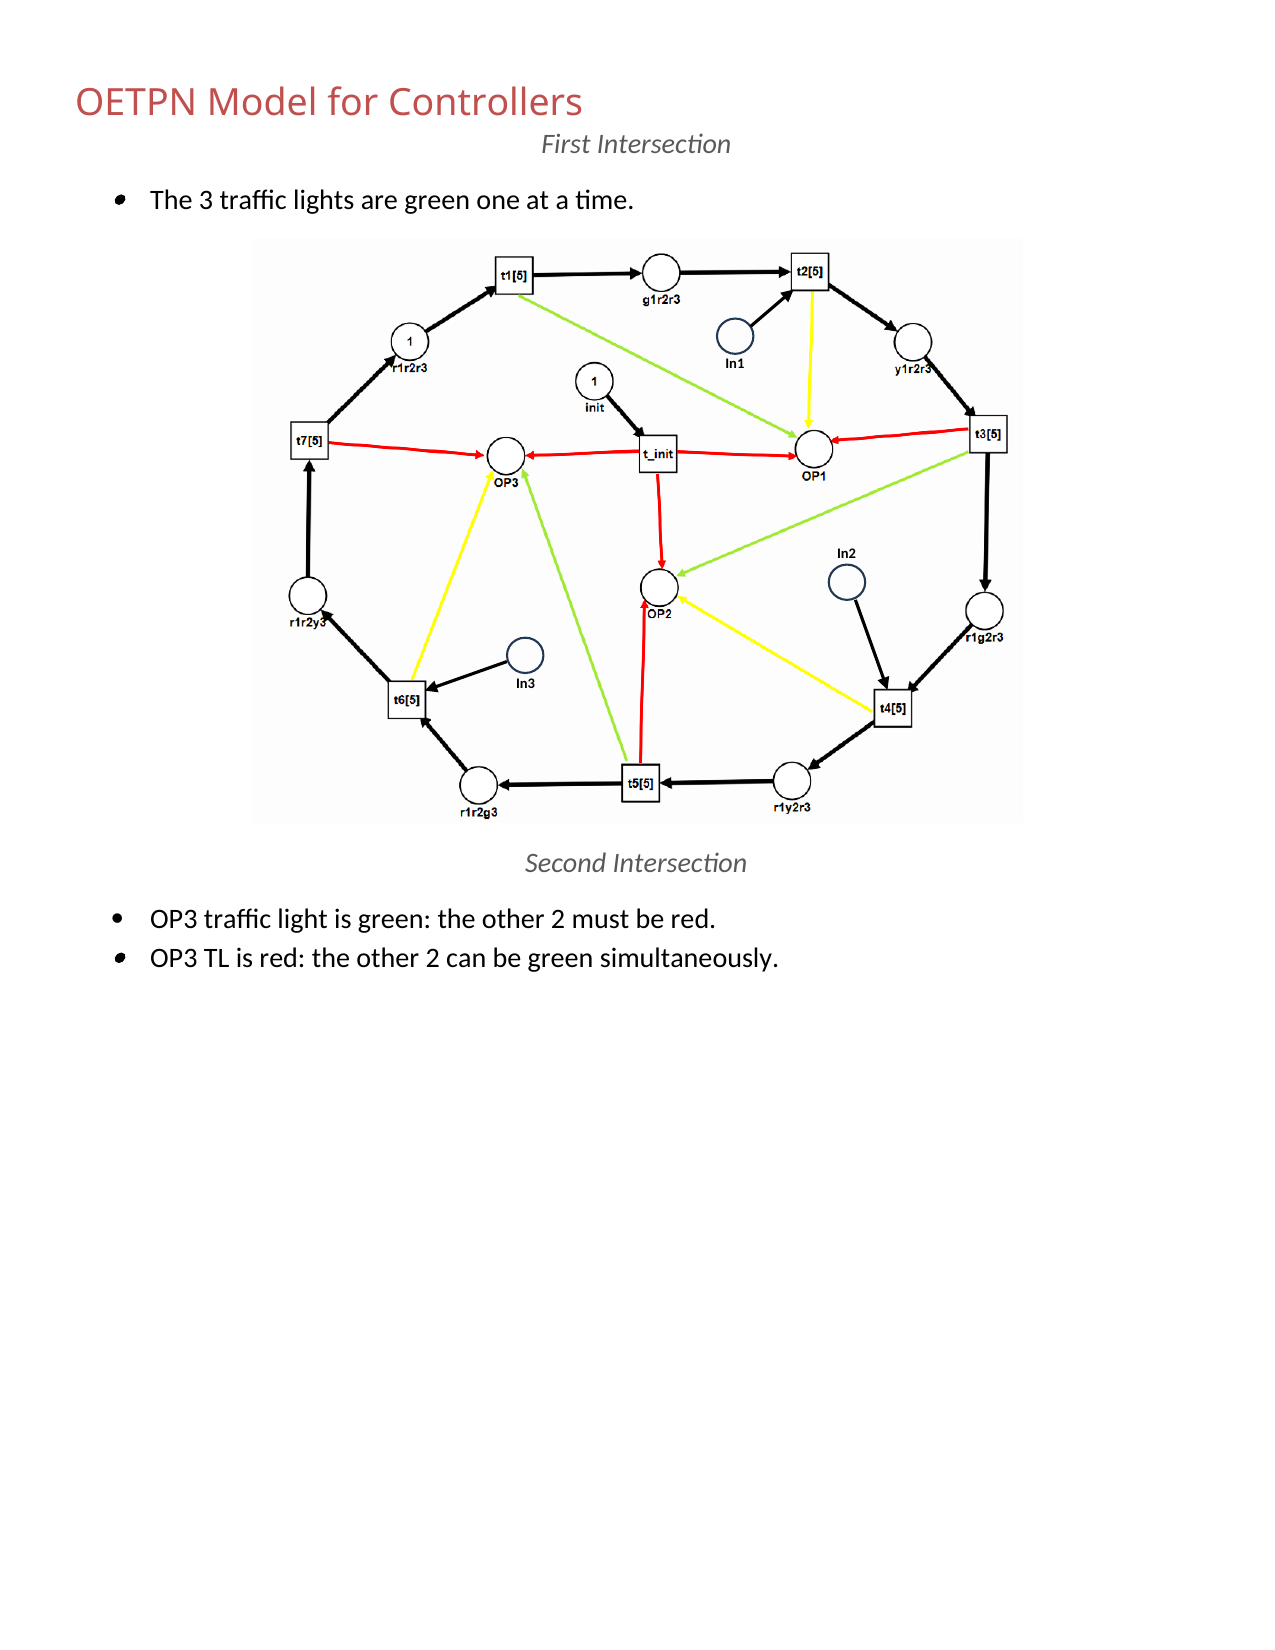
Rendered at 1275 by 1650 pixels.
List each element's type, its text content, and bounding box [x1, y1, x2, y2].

list OP3 traffic light is green: the other 2 must be red. [112, 901, 1200, 935]
picture [252, 238, 1023, 823]
text First Intersection [75, 126, 1200, 160]
text Second Intersection [75, 844, 1200, 879]
subtitle OETPN Model for Controllers [75, 75, 1200, 126]
list The 3 traffic lights are green one at a time. [112, 182, 1200, 217]
list OP3 TL is red: the other 2 can be green simultaneously. [112, 940, 1200, 974]
